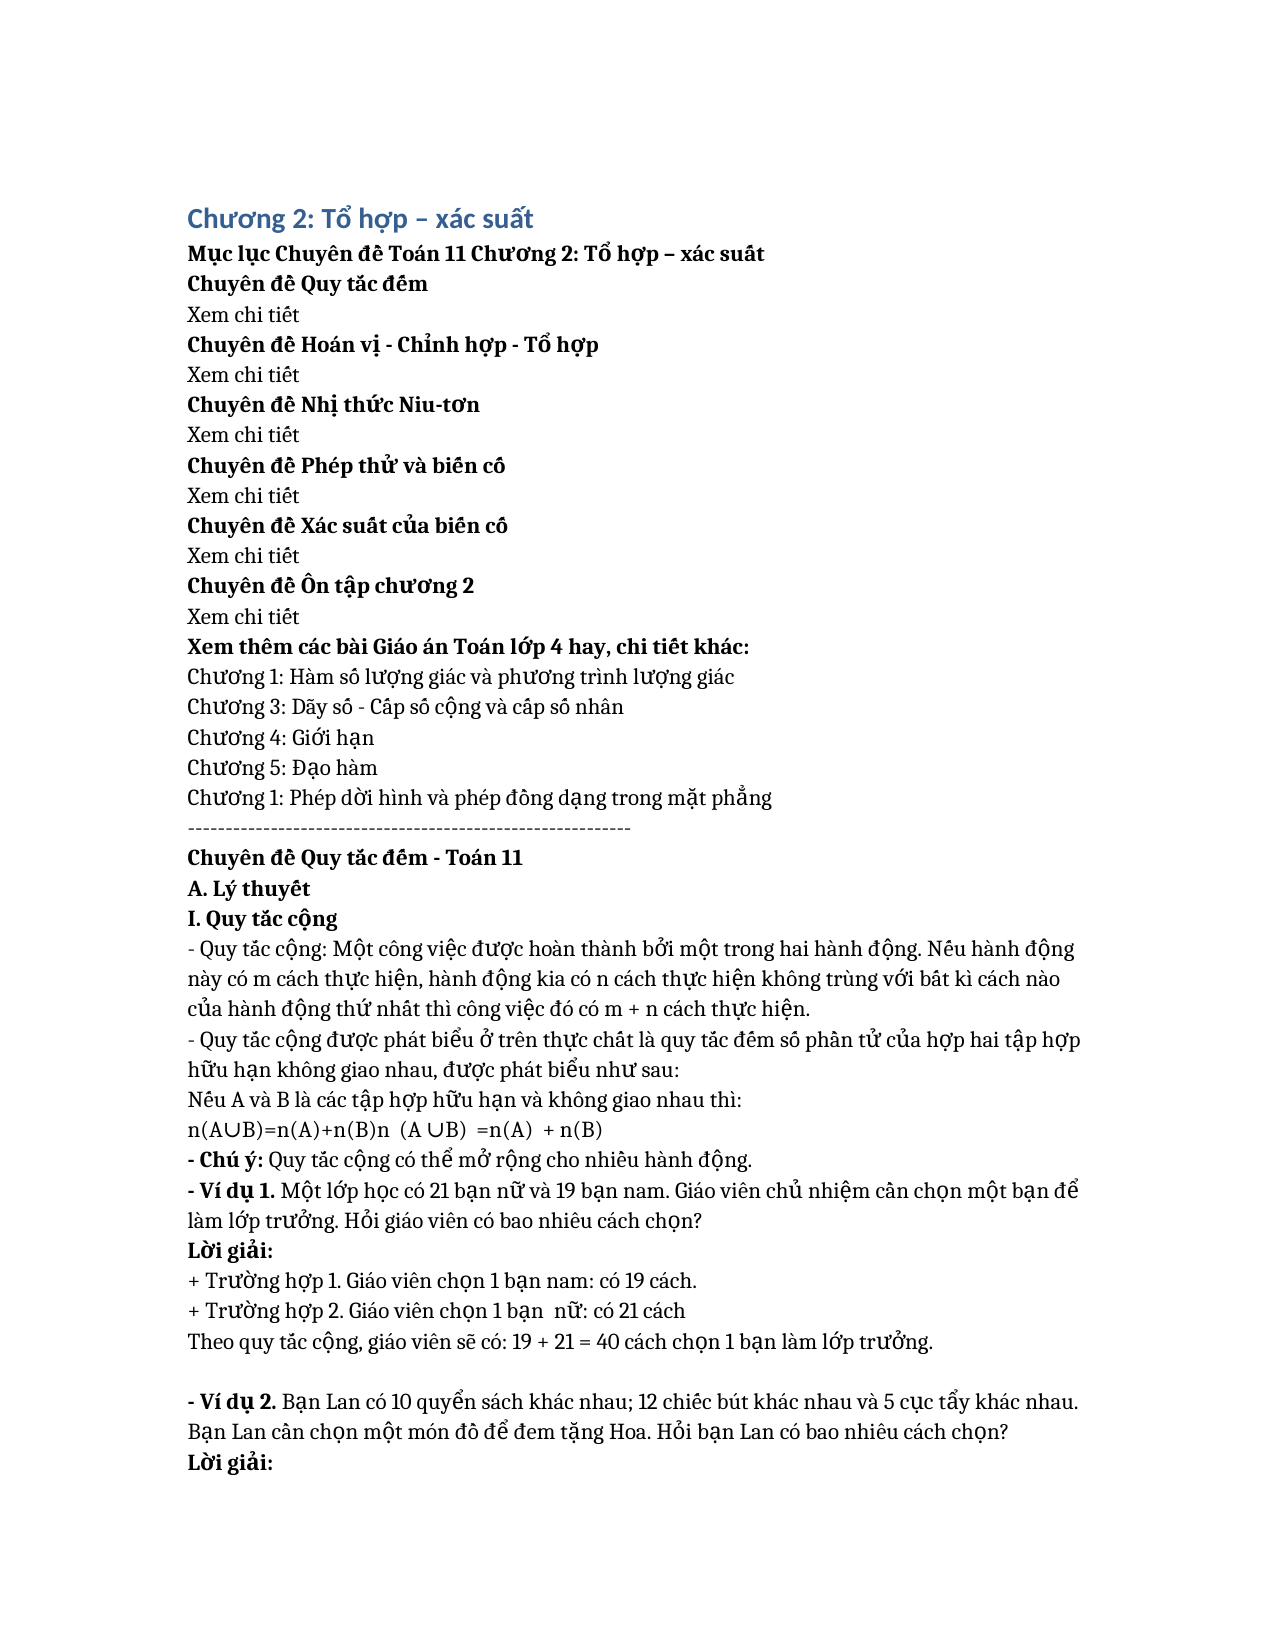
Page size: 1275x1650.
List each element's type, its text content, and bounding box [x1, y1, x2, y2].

subtitle Chương 2: Tổ hợp – xác suất [187, 200, 1087, 236]
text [187, 241, 1087, 1476]
